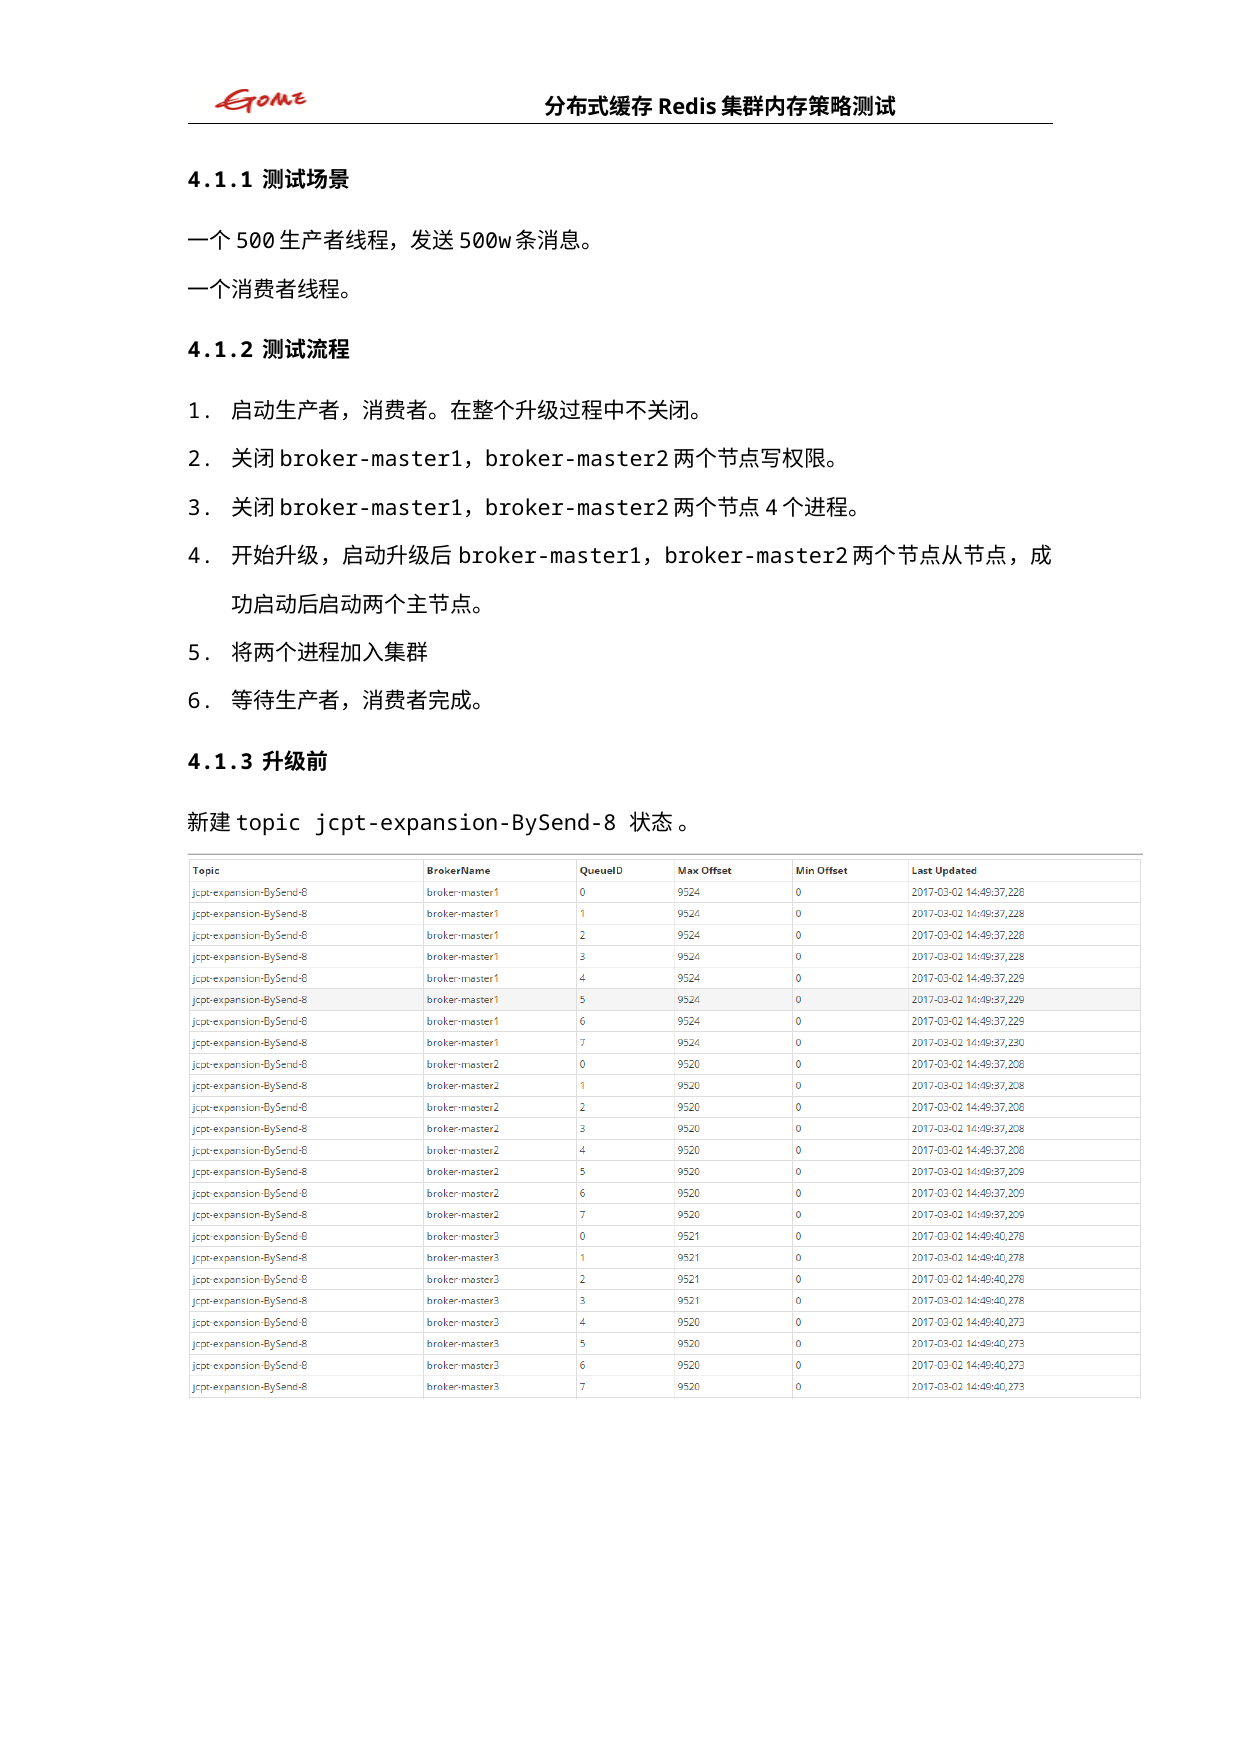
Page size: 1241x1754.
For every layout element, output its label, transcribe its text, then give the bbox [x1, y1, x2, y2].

list 关闭broker-master1，broker-master2两个节点4个进程。 [187, 489, 1053, 522]
picture [187, 89, 313, 114]
list 关闭broker-master1，broker-master2两个节点写权限。 [187, 441, 1053, 474]
list 启动生产者，消费者。在整个升级过程中不关闭。 [187, 393, 1053, 425]
picture [187, 853, 1143, 1399]
list 等待生产者，消费者完成。 [187, 683, 1053, 716]
subtitle 升级前 [187, 744, 1053, 777]
text 新建topic jcpt-expansion-BySend-8 状态 。 [187, 805, 1053, 837]
subtitle 测试场景 [187, 162, 1053, 194]
text 一个消费者线程。 [187, 271, 1053, 304]
list 将两个进程加入集群 [187, 635, 1053, 667]
subtitle 测试流程 [187, 332, 1053, 364]
list 开始升级，启动升级后broker-master1，broker-master2两个节点从节点，成功启动后启动两个主节点。 [187, 538, 1053, 619]
text 一个500生产者线程，发送500w条消息。 [187, 223, 1053, 255]
